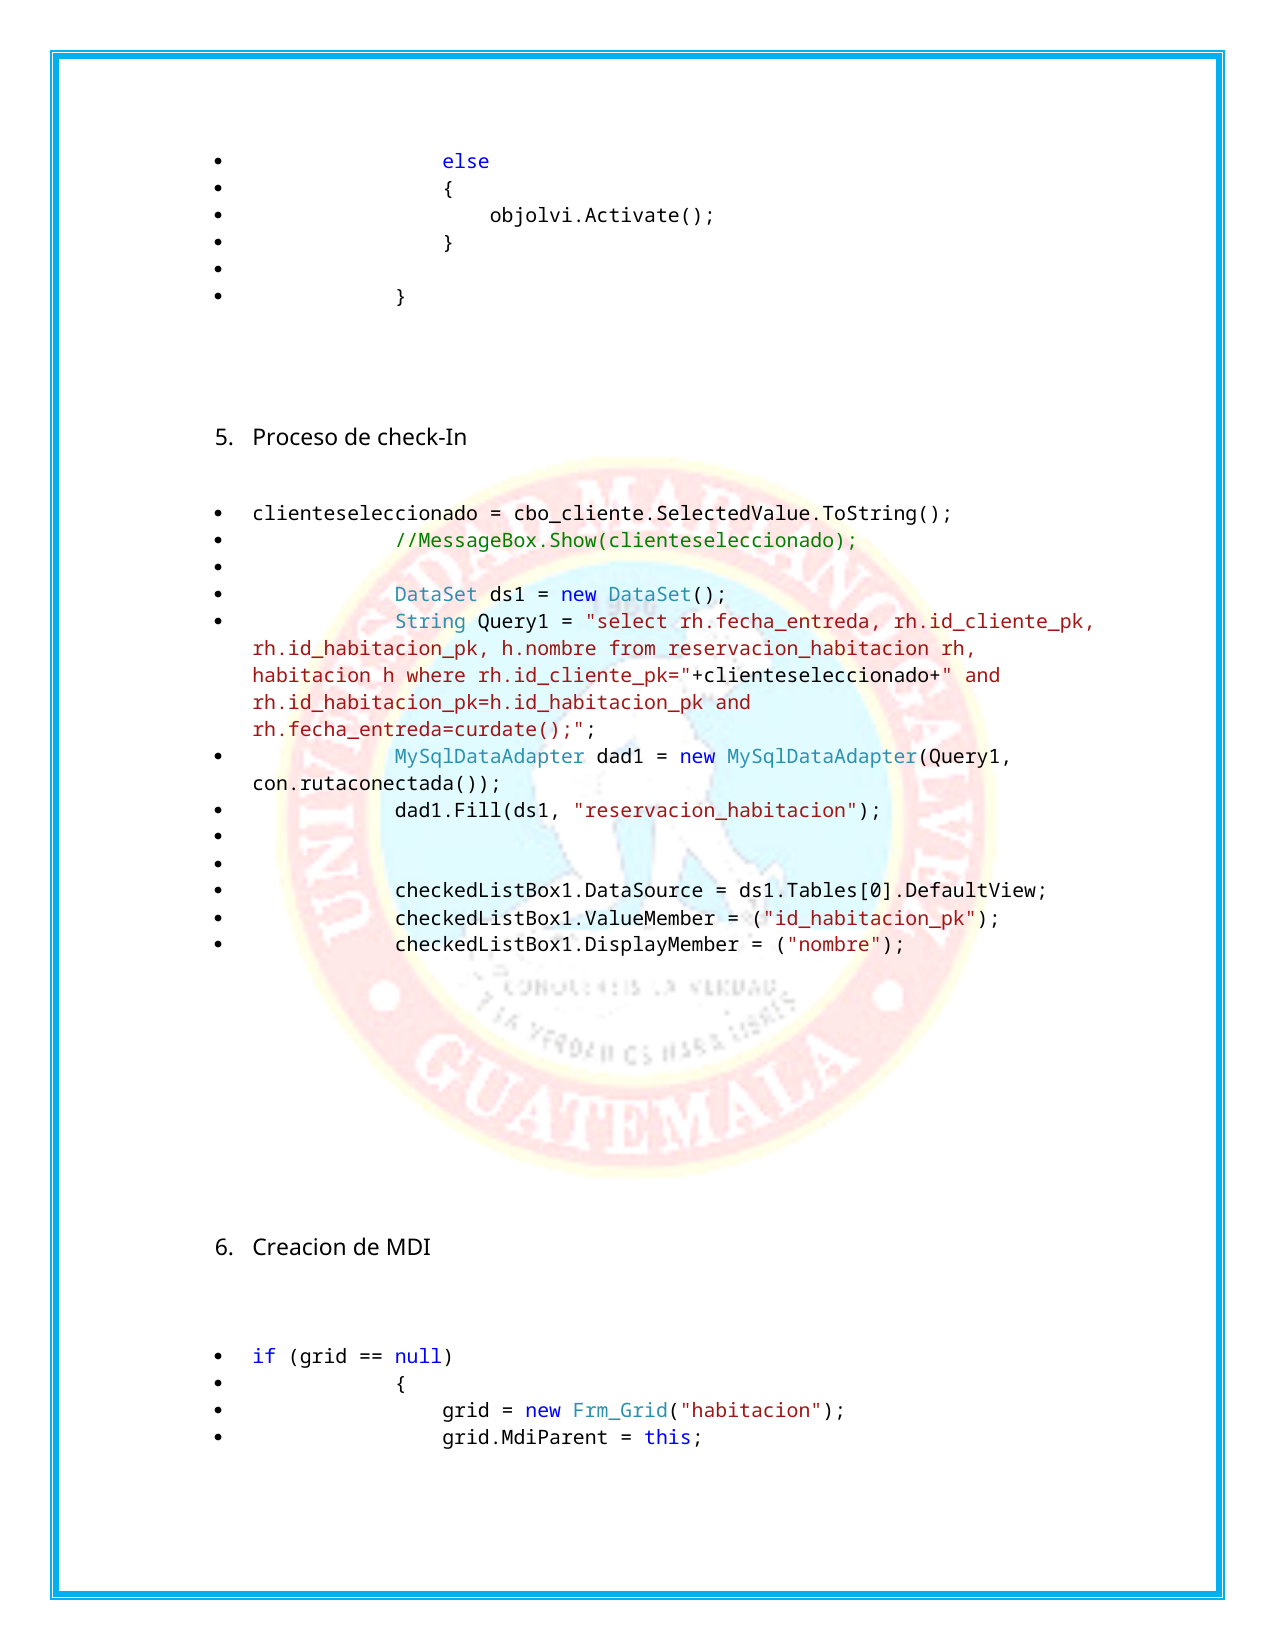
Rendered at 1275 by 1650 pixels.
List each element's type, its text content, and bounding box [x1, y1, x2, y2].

list { [214, 174, 1098, 202]
list grid.MdiParent = this; [214, 1423, 1098, 1451]
list dad1.Fill(ds1, "reservacion_habitacion"); [214, 796, 1098, 823]
list //MessageBox.Show(clienteseleccionado); [214, 526, 1098, 553]
list } [214, 228, 1098, 256]
list grid = new Frm_Grid("habitacion"); [214, 1397, 1098, 1423]
list String Query1 = "select rh.fecha_entreda, rh.id_cliente_pk, rh.id_habitacion_pk, h.nombre from reservacion_habitacion rh, habitacion h where rh.id_cliente_pk="+clienteseleccionado+" and rh.id_habitacion_pk=h.id_habitacion_pk and rh.fecha_entreda=curdate();"; [214, 607, 1098, 742]
list checkedListBox1.ValueMember = ("id_habitacion_pk"); [214, 904, 1098, 931]
list checkedListBox1.DataSource = ds1.Tables[0].DefaultView; [214, 877, 1098, 904]
list Proceso de check-In [214, 421, 1098, 452]
list objolvi.Activate(); [214, 202, 1098, 228]
list checkedListBox1.DisplayMember = ("nombre"); [214, 931, 1098, 958]
list { [214, 1369, 1098, 1397]
list Creacion de MDI [214, 1231, 1098, 1262]
list DataSet ds1 = new DataSet(); [214, 580, 1098, 607]
list } [214, 282, 1098, 309]
list else [214, 148, 1098, 174]
list MySqlDataAdapter dad1 = new MySqlDataAdapter(Query1, con.rutaconectada()); [214, 742, 1098, 796]
list if (grid == null) [214, 1343, 1098, 1369]
list clienteseleccionado = cbo_cliente.SelectedValue.ToString(); [214, 499, 1098, 526]
